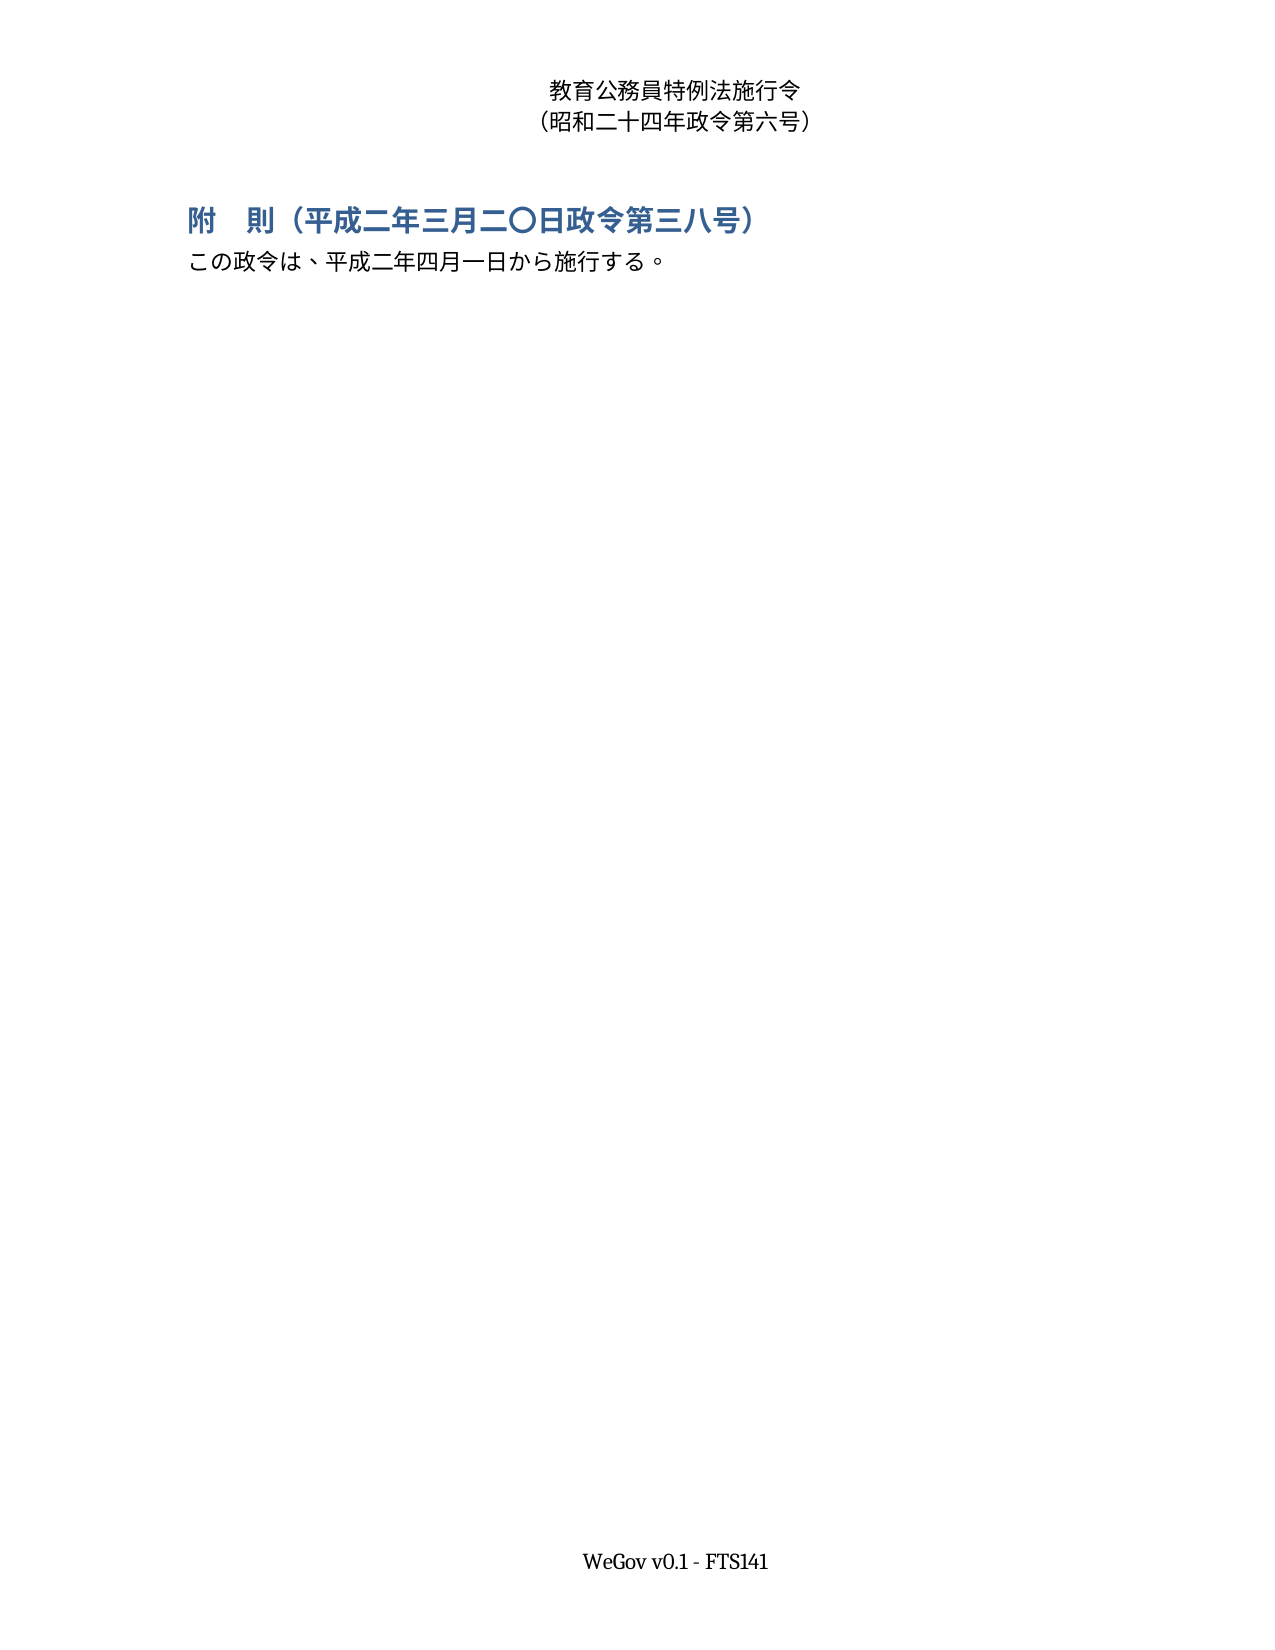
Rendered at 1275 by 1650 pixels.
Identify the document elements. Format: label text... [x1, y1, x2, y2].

text この政令は、平成二年四月一日から施行する。 [187, 246, 1087, 277]
subtitle 附 則（平成二年三月二〇日政令第三八号） [187, 200, 1087, 240]
